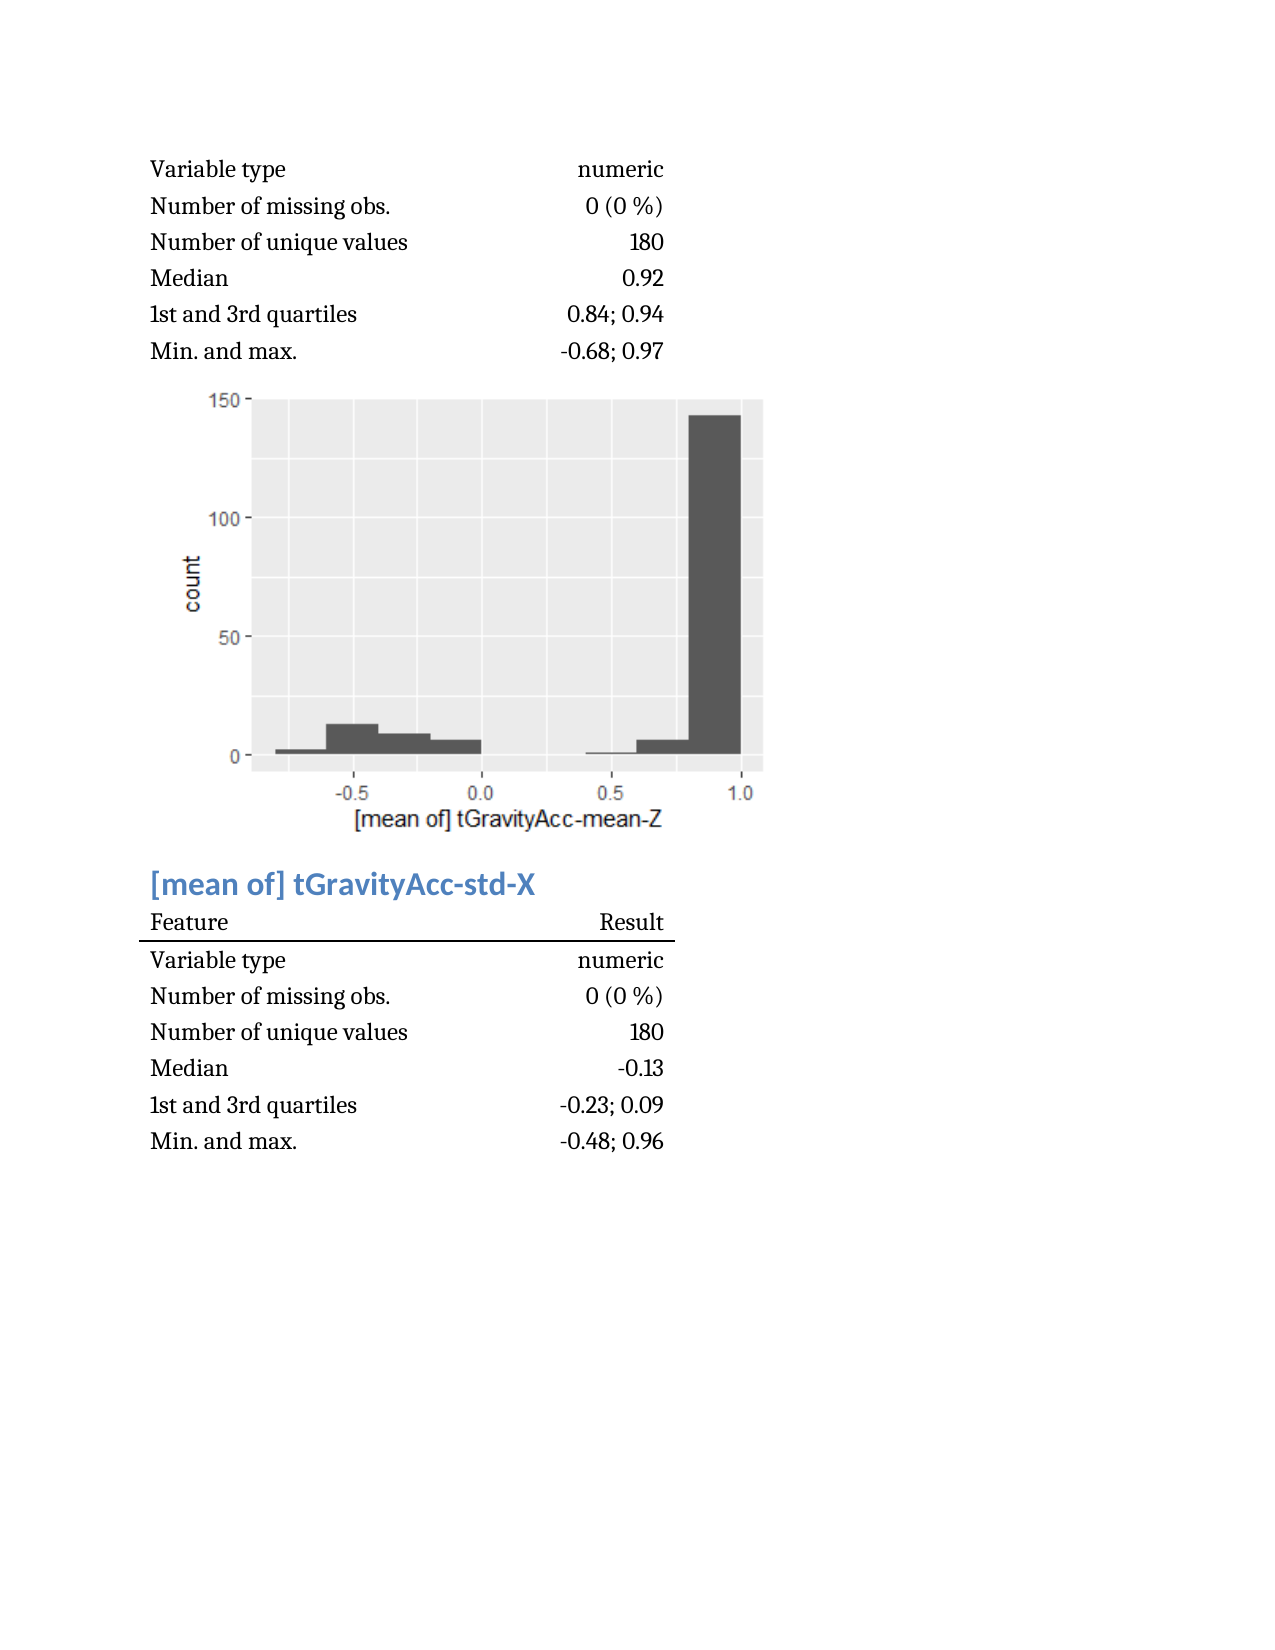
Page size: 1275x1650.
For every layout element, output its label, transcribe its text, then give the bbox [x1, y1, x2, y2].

table_cell Number of unique values [139, 1014, 487, 1051]
table_cell Number of missing obs. [139, 188, 487, 224]
table_cell 0.92 [487, 260, 675, 297]
table_cell Min. and max. [139, 333, 487, 369]
table_cell -0.13 [487, 1051, 675, 1087]
table_cell numeric [487, 150, 675, 188]
table_cell Min. and max. [139, 1123, 487, 1159]
table_cell 180 [487, 224, 675, 260]
table_cell -0.48; 0.96 [487, 1123, 675, 1159]
table_cell 180 [487, 1014, 675, 1051]
table_cell Number of missing obs. [139, 978, 487, 1014]
picture [168, 387, 776, 843]
table_cell Variable type [139, 150, 487, 188]
table_cell Median [139, 260, 487, 297]
table_cell 0 (0 %) [487, 188, 675, 224]
table_cell Median [139, 1051, 487, 1087]
table_header Feature [139, 904, 487, 940]
table_header Result [487, 904, 675, 940]
table_cell Variable type [139, 942, 487, 978]
table_cell 0 (0 %) [487, 978, 675, 1014]
subtitle [mean of] tGravityAcc-std-X [150, 863, 1125, 904]
table_cell Number of unique values [139, 224, 487, 260]
table_cell 1st and 3rd quartiles [139, 297, 487, 333]
table_cell 0.84; 0.94 [487, 297, 675, 333]
table_cell 1st and 3rd quartiles [139, 1087, 487, 1123]
table_cell -0.68; 0.97 [487, 333, 675, 369]
table_cell -0.23; 0.09 [487, 1087, 675, 1123]
table_cell numeric [487, 942, 675, 978]
